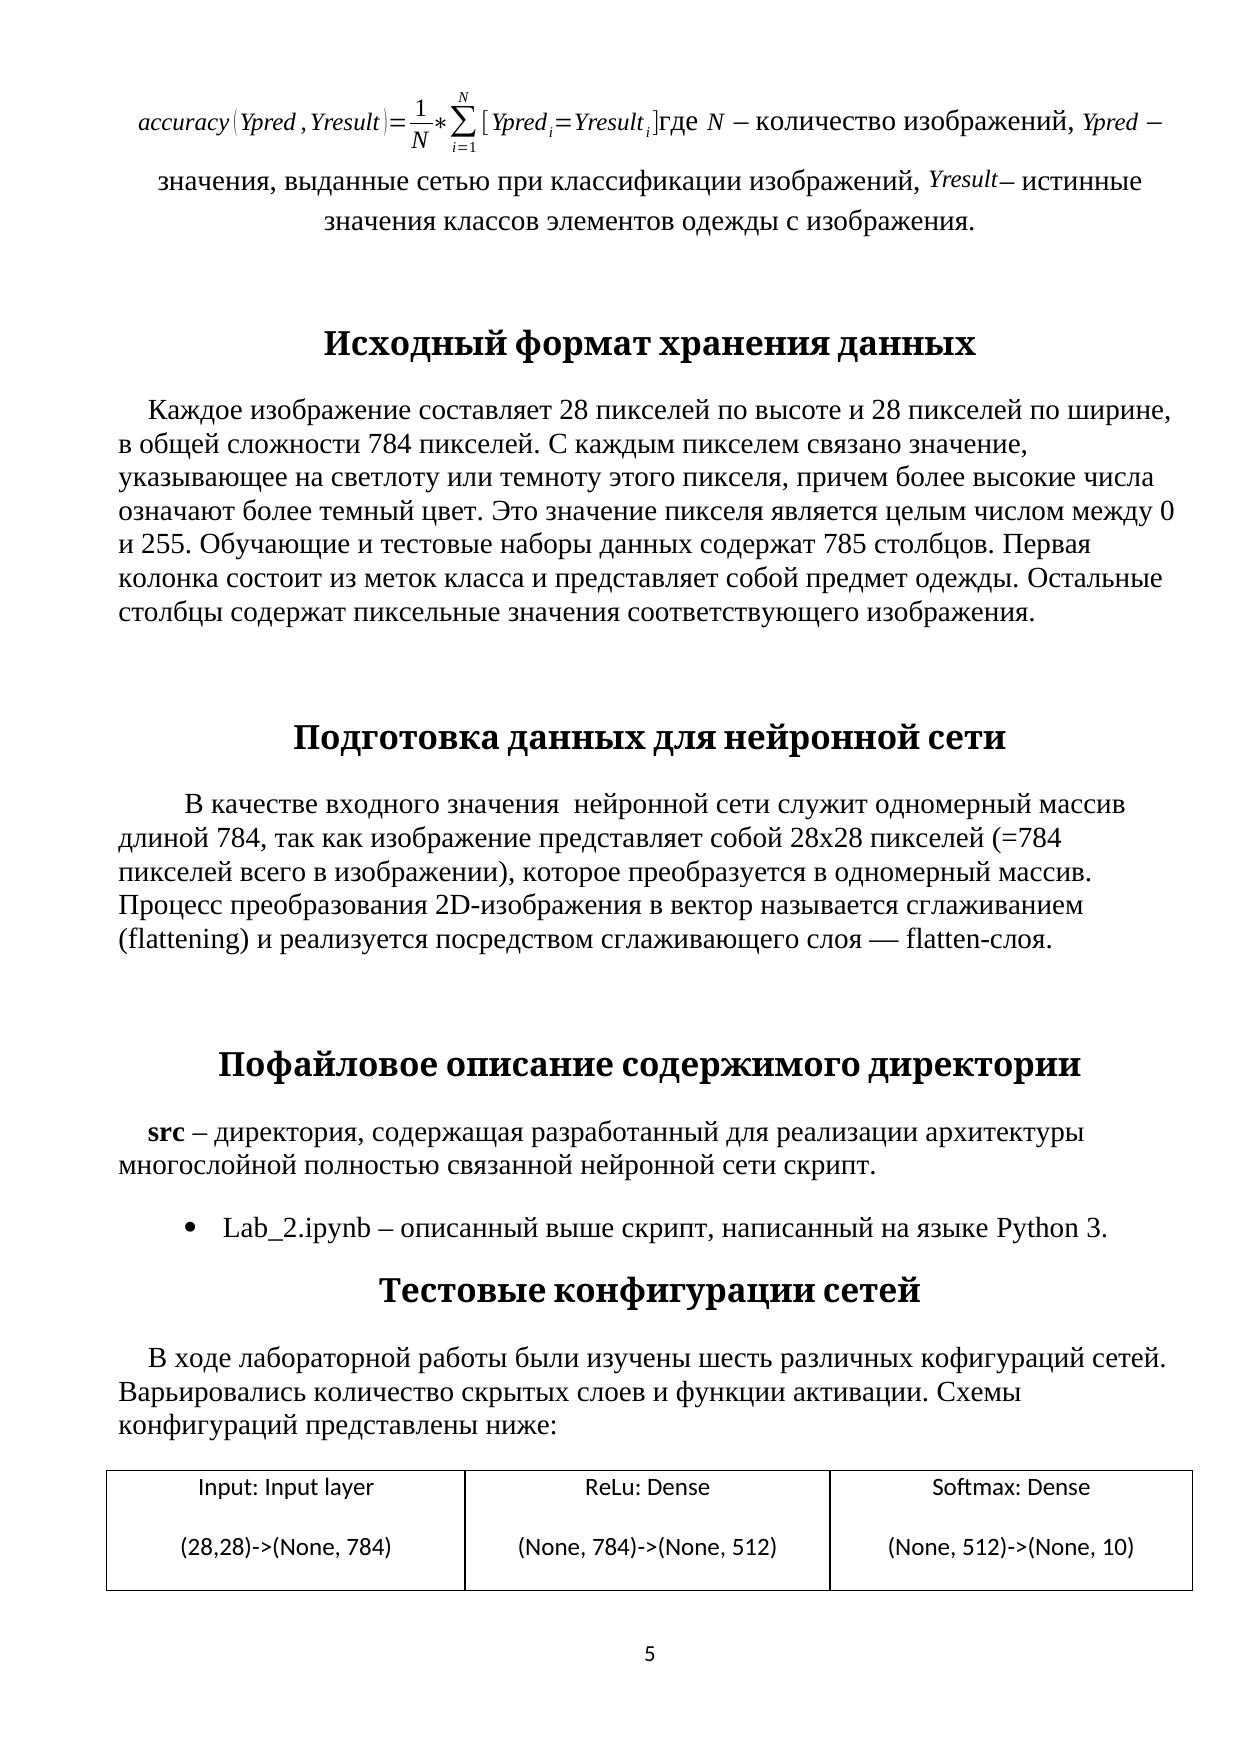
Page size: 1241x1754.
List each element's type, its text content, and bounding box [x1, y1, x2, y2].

text Для оценки качества задачи классификации выбрана метрика "" (точность), показывающая отношение числа правильных предсказаний к числу предсказаний класса для всех изображений: где – количество изображений, – значения, выданные сетью при классификации изображений, – истинные значения классов элементов одежды с изображения. [118, 156, 1181, 423]
text src – директория, содержащая разработанный для реализации архитектуры многослойной полностью связанной нейронной сети скрипт. [118, 1301, 1181, 1368]
list Lab_2.ipynb – описанный выше скрипт, написанный на языке Python 3. [185, 1397, 1181, 1431]
subtitle Подготовка данных для нейронной сети [118, 906, 1181, 944]
text В качестве входного значения нейронной сети служит одномерный массив длиной 784, так как изображение представляет собой 28х28 пикселей (=784 пикселей всего в изображении), которое преобразуется в одномерный массив. Процесс преобразования 2D-изображения в вектор называется сглаживанием (flattening) и реализуется посредством сглаживающего слоя — flatten-слоя. [118, 973, 1181, 1141]
subtitle Пофайловое описание содержимого директории [118, 1233, 1181, 1271]
text Каждое изображение составляет 28 пикселей по высоте и 28 пикселей по ширине, в общей сложности 784 пикселей. С каждым пикселем связано значение, указывающее на светлоту или темноту этого пикселя, причем более высокие числа означают более темный цвет. Это значение пикселя является целым числом между 0 и 255. Обучающие и тестовые наборы данных содержат 785 столбцов. Первая колонка состоит из меток класса и представляет собой предмет одежды. Остальные столбцы содержат пиксельные значения соответствующего изображения. [118, 579, 1181, 814]
subtitle Исходный формат хранения данных [118, 512, 1181, 550]
subtitle Метрика качества решения задачи [118, 89, 1181, 127]
